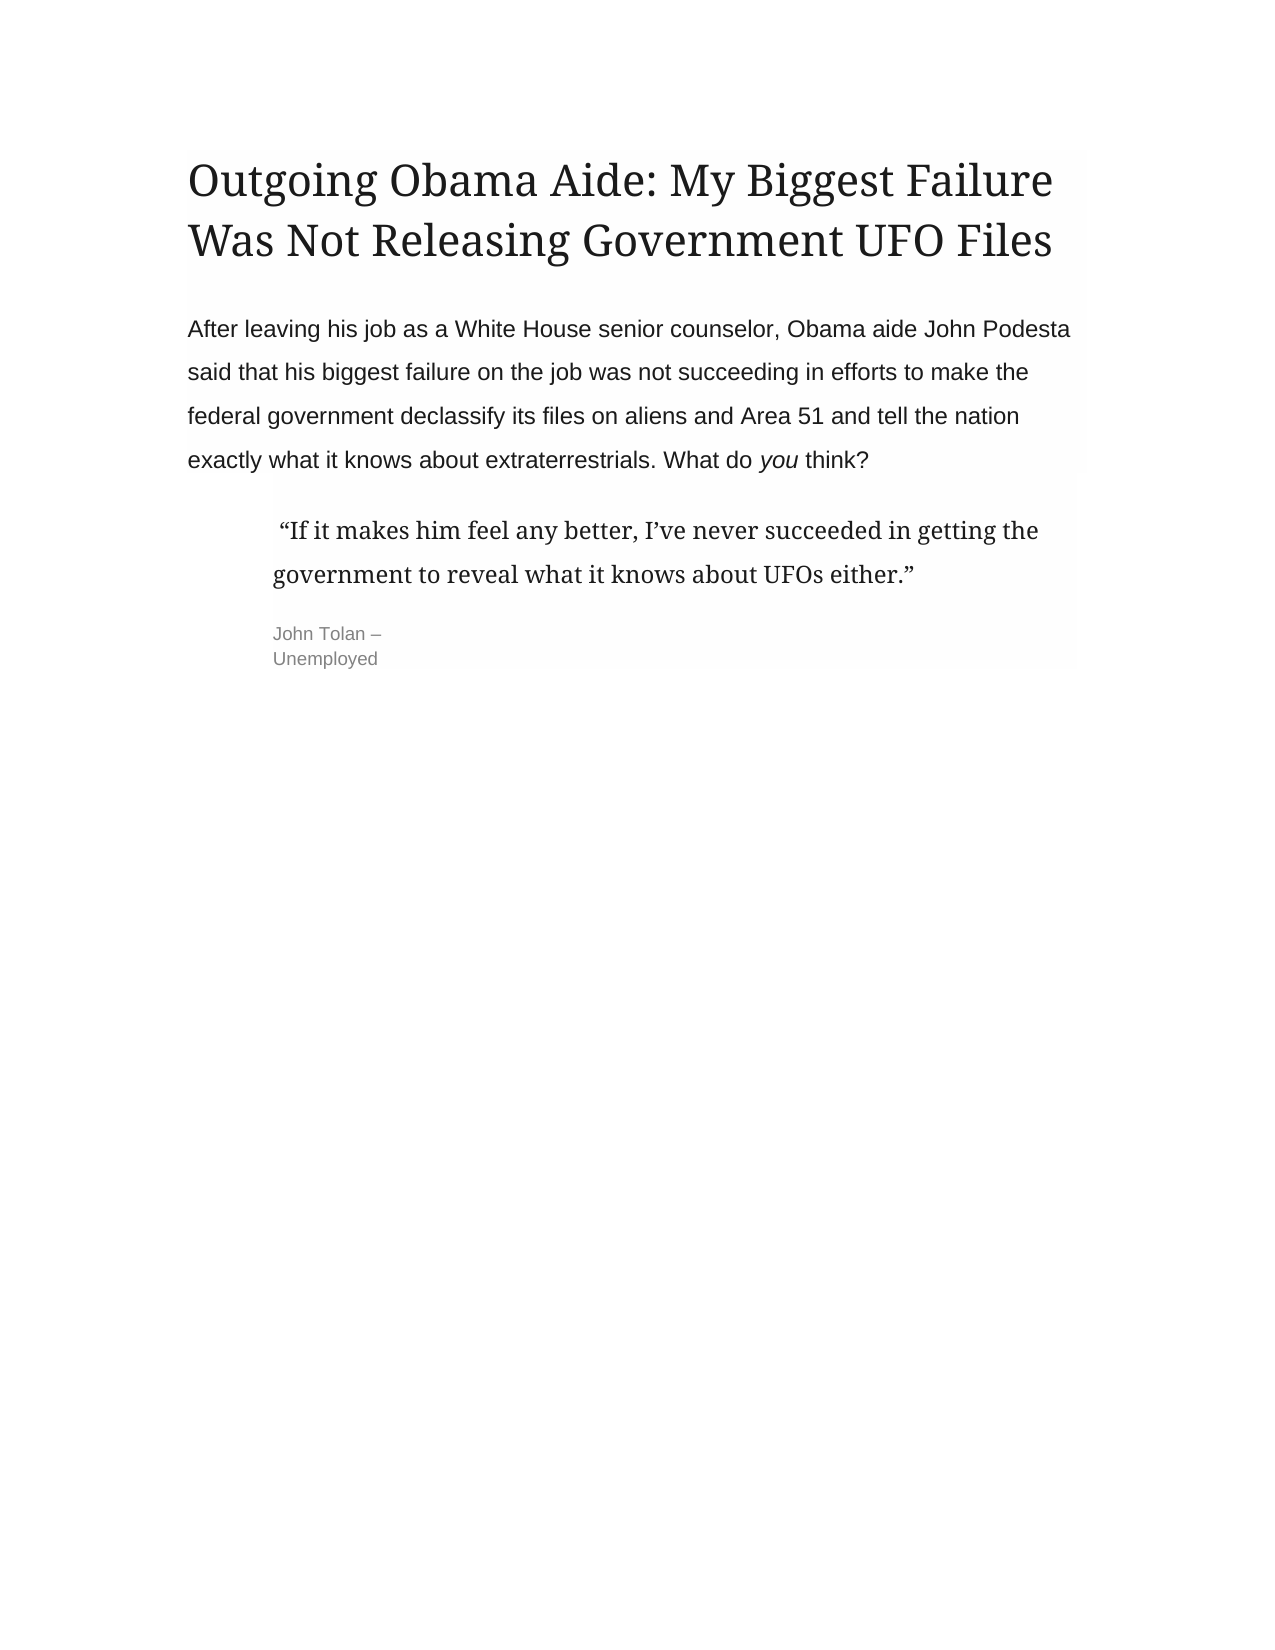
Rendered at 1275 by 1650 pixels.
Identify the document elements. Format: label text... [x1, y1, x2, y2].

text John Tolan – Unemployed [273, 619, 1077, 669]
text “If it makes him feel any better, I’ve never succeeded in getting the government to reveal what it knows about UFOs either.” [273, 502, 1077, 590]
subtitle Outgoing Obama Aide: My Biggest Failure Was Not Releasing Government UFO Files [187, 150, 1087, 269]
text After leaving his job as a White House senior counselor, Obama aide John Podesta said that his biggest failure on the job was not succeeding in efforts to make the federal government declassify its files on aliens and Area 51 and tell the nation exactly what it knows about extraterrestrials. What do you think? [187, 298, 1087, 473]
